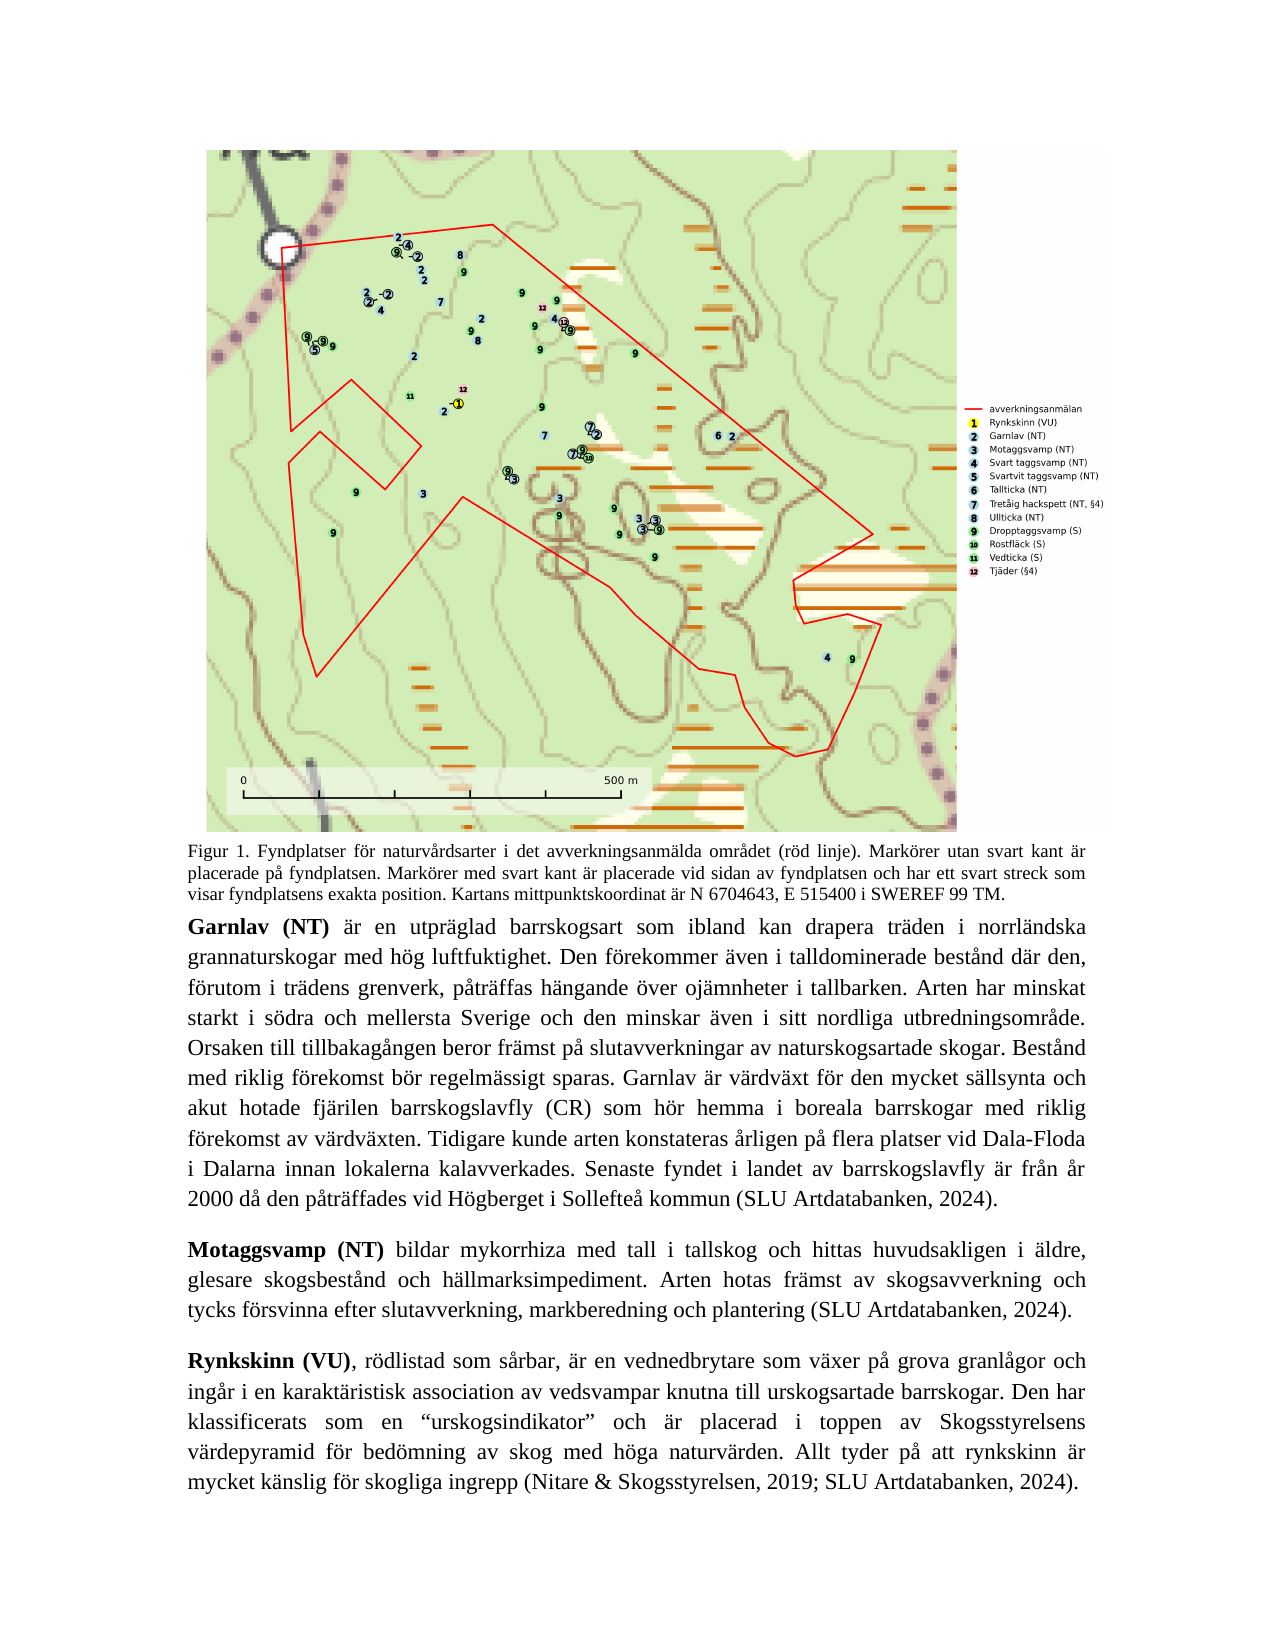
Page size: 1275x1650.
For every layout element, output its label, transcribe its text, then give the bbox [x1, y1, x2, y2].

text Motaggsvamp (NT) bildar mykorrhiza med tall i tallskog och hittas huvudsakligen i äldre, glesare skogsbestånd och hällmarksimpediment. Arten hotas främst av skogsavverkning och tycks försvinna efter slutavverkning, markberedning och plantering (SLU Artdatabanken, 2024). [187, 1236, 1087, 1323]
text Rynkskinn (VU), rödlistad som sårbar, är en vednedbrytare som växer på grova granlågor och ingår i en karaktäristisk association av vedsvampar knutna till urskogsartade barrskogar. Den har klassificerats som en “urskogsindikator” och är placerad i toppen av Skogsstyrelsens värdepyramid för bedömning av skog med höga naturvärden. Allt tyder på att rynkskinn är mycket känslig för skogliga ingrepp (Nitare & Skogsstyrelsen, 2019; SLU Artdatabanken, 2024). [187, 1348, 1087, 1495]
text Figur 1. Fyndplatser för naturvårdsarter i det avverkningsanmälda området (röd linje). Markörer utan svart kant är placerade på fyndplatsen. Markörer med svart kant är placerade vid sidan av fyndplatsen och har ett svart streck som visar fyndplatsens exakta position. Kartans mittpunktskoordinat är N 6704643, E 515400 i SWEREF 99 TM. [187, 840, 1087, 905]
picture [206, 150, 1107, 832]
text Garnlav (NT) är en utpräglad barrskogsart som ibland kan drapera träden i norrländska grannaturskogar med hög luftfuktighet. Den förekommer även i talldominerade bestånd där den, förutom i trädens grenverk, påträffas hängande över ojämnheter i tallbarken. Arten har minskat starkt i södra och mellersta Sverige och den minskar även i sitt nordliga utbredningsområde. Orsaken till tillbakagången beror främst på slutavverkningar av naturskogsartade skogar. Bestånd med riklig förekomst bör regelmässigt sparas. Garnlav är värdväxt för den mycket sällsynta och akut hotade fjärilen barrskogslavfly (CR) som hör hemma i boreala barrskogar med riklig förekomst av värdväxten. Tidigare kunde arten konstateras årligen på flera platser vid Dala-Floda i Dalarna innan lokalerna kalavverkades. Senaste fyndet i landet av barrskogslavfly är från år 2000 då den påträffades vid Högberget i Sollefteå kommun (SLU Artdatabanken, 2024). [187, 913, 1087, 1211]
